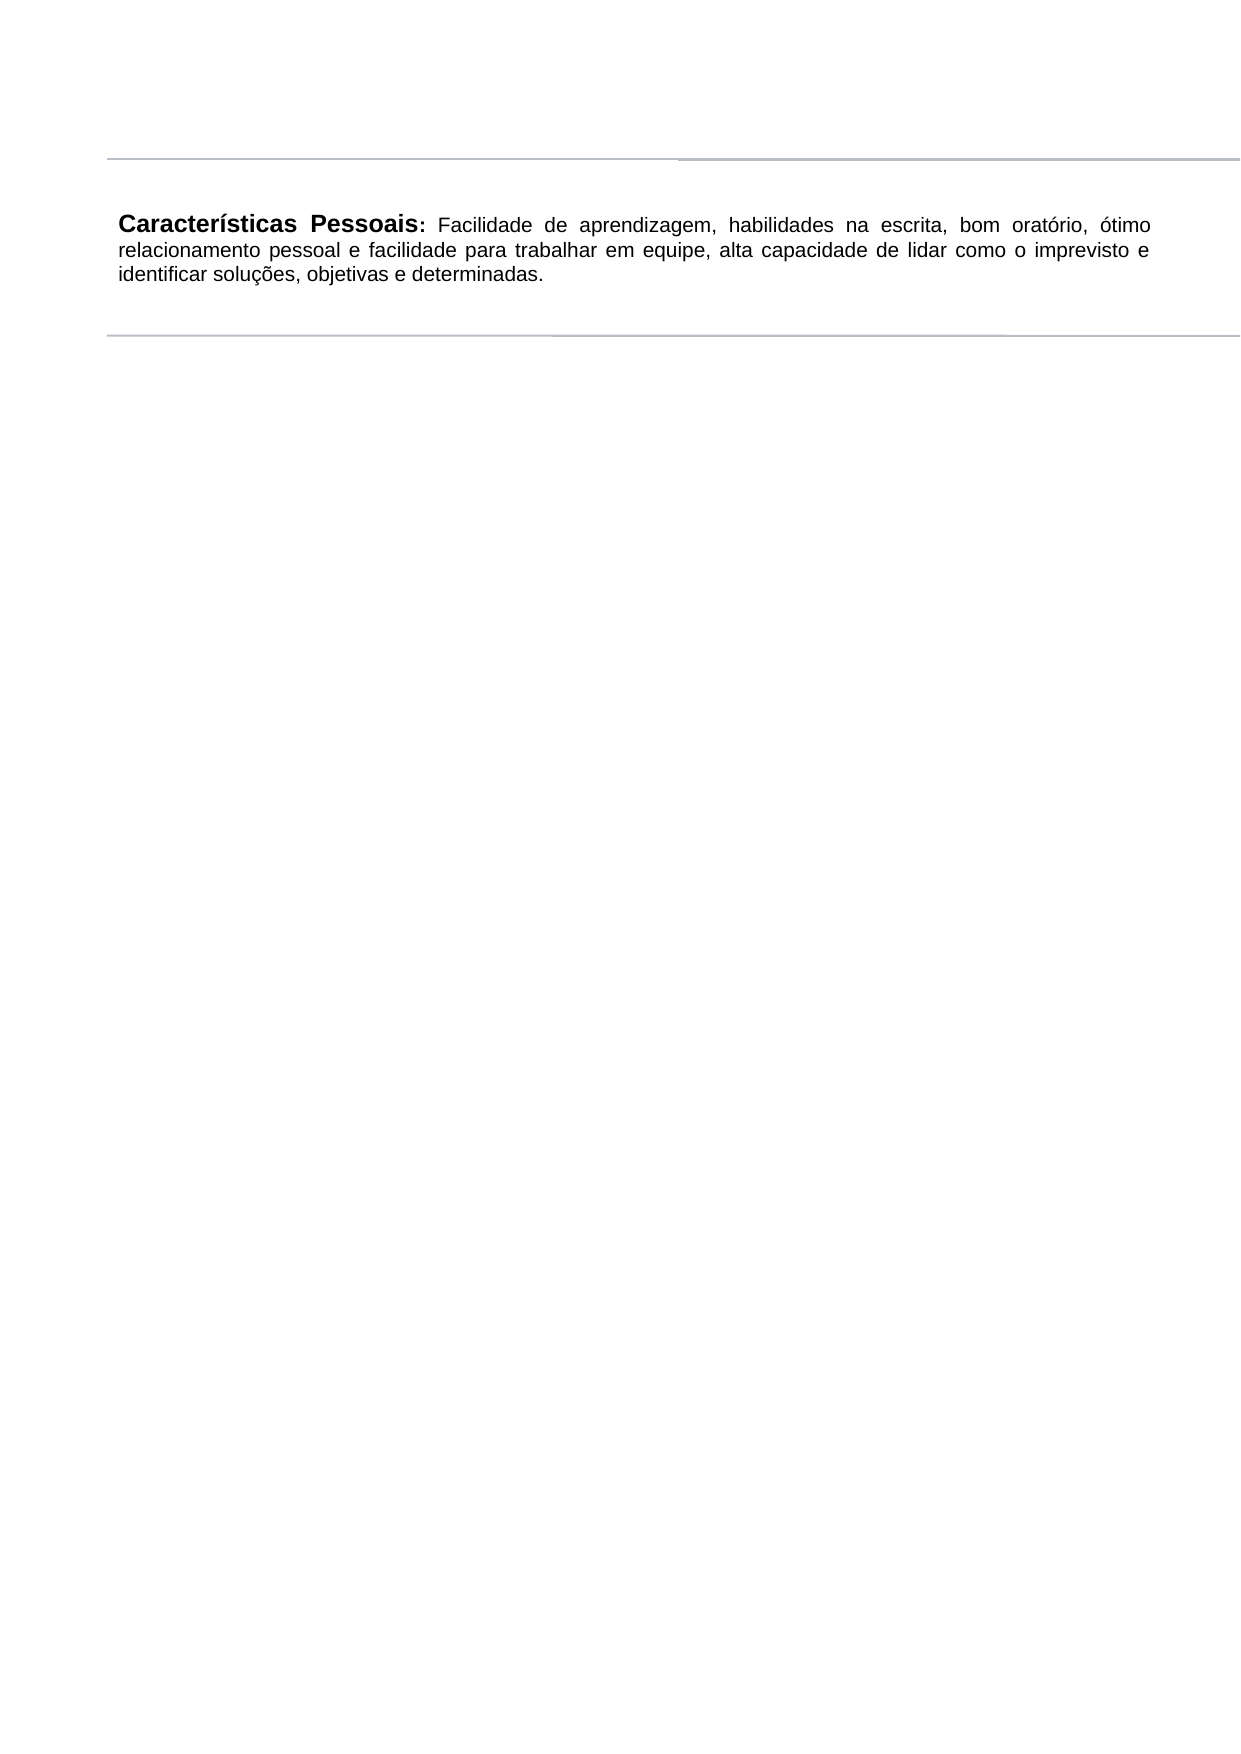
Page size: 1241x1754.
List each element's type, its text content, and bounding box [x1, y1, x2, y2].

text Características Pessoais: Facilidade de aprendizagem, habilidades na escrita, bom oratório, ótimo relacionamento pessoal e facilidade para trabalhar em equipe, alta capacidade de lidar como o imprevisto e identificar soluções, objetivas e determinadas. [118, 209, 1152, 286]
